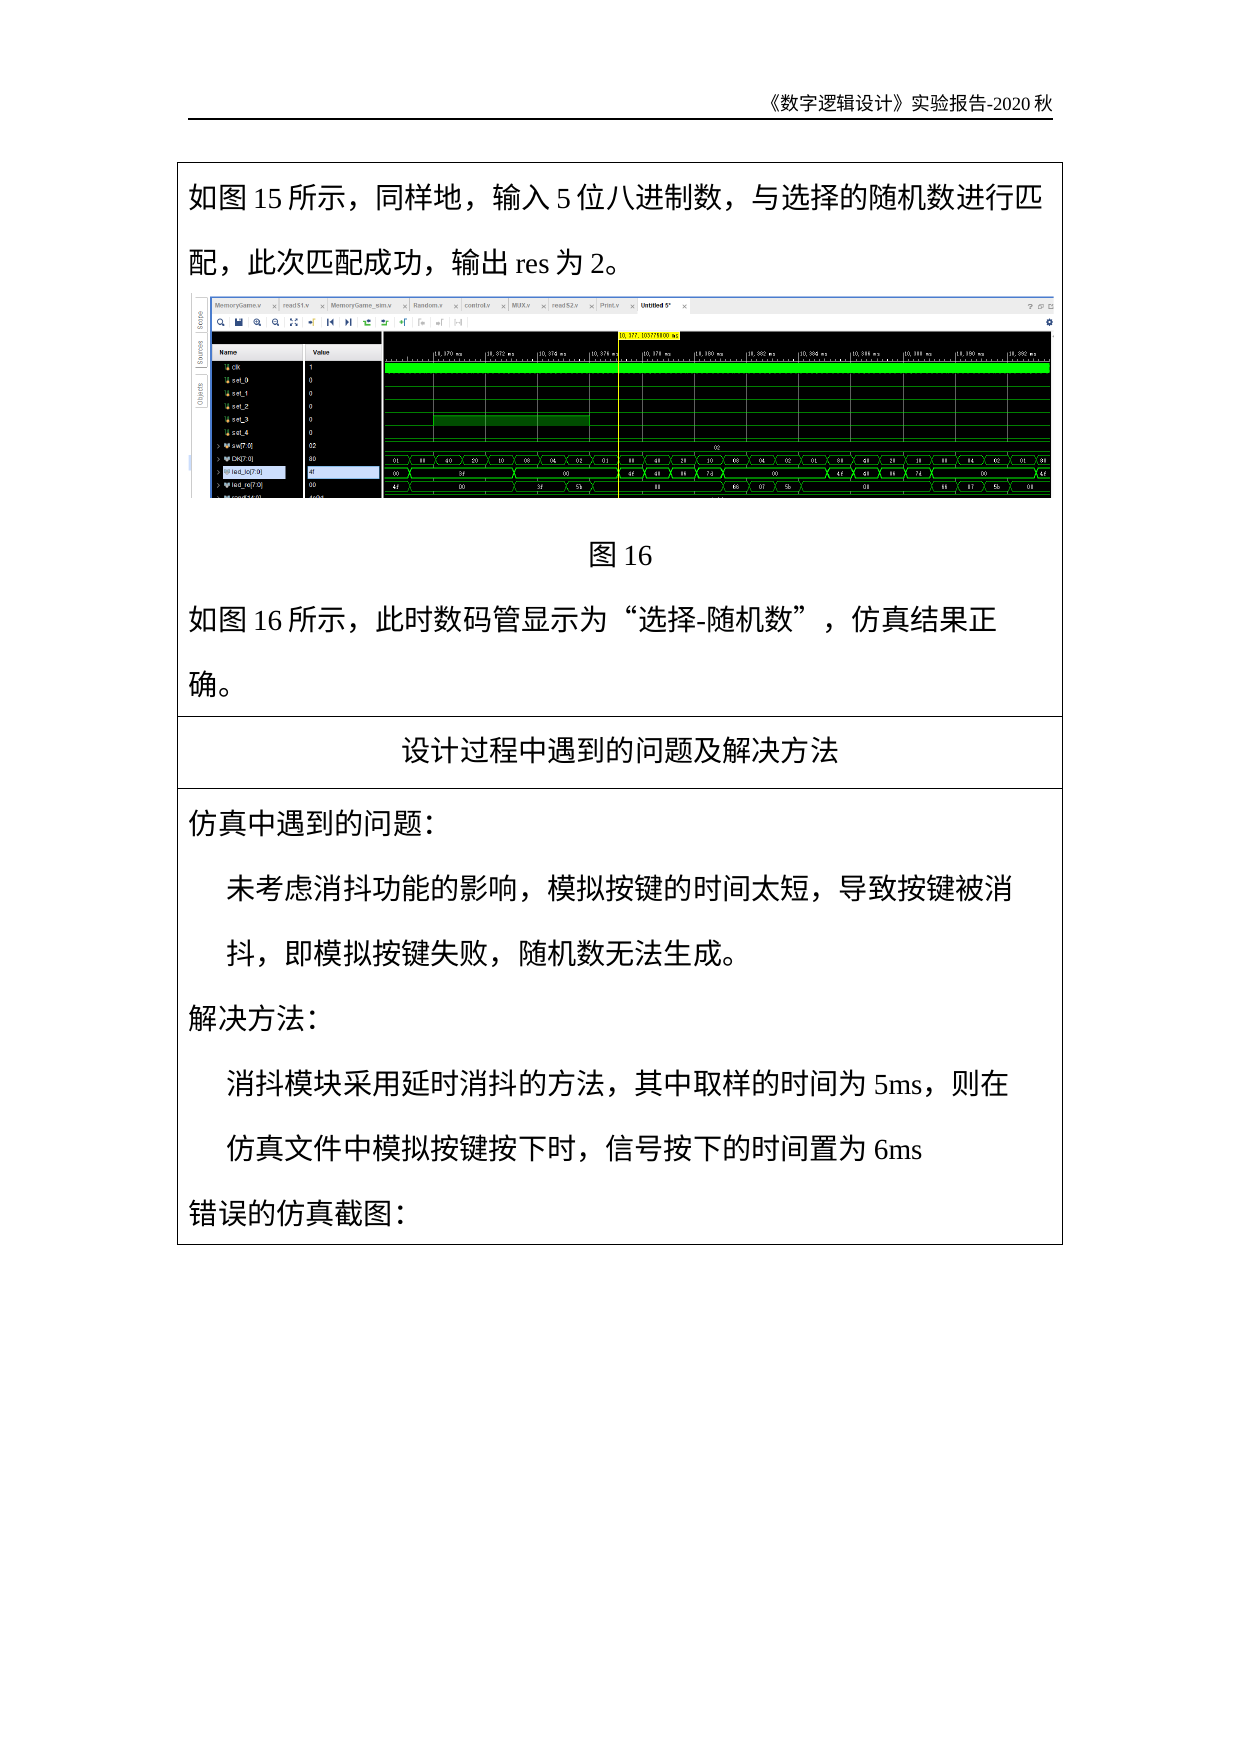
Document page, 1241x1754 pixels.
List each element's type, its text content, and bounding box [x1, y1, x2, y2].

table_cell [178, 789, 1062, 1244]
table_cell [178, 163, 1062, 716]
picture [188, 293, 1054, 498]
table_cell 设计过程中遇到的问题及解决方法 [178, 717, 1062, 788]
